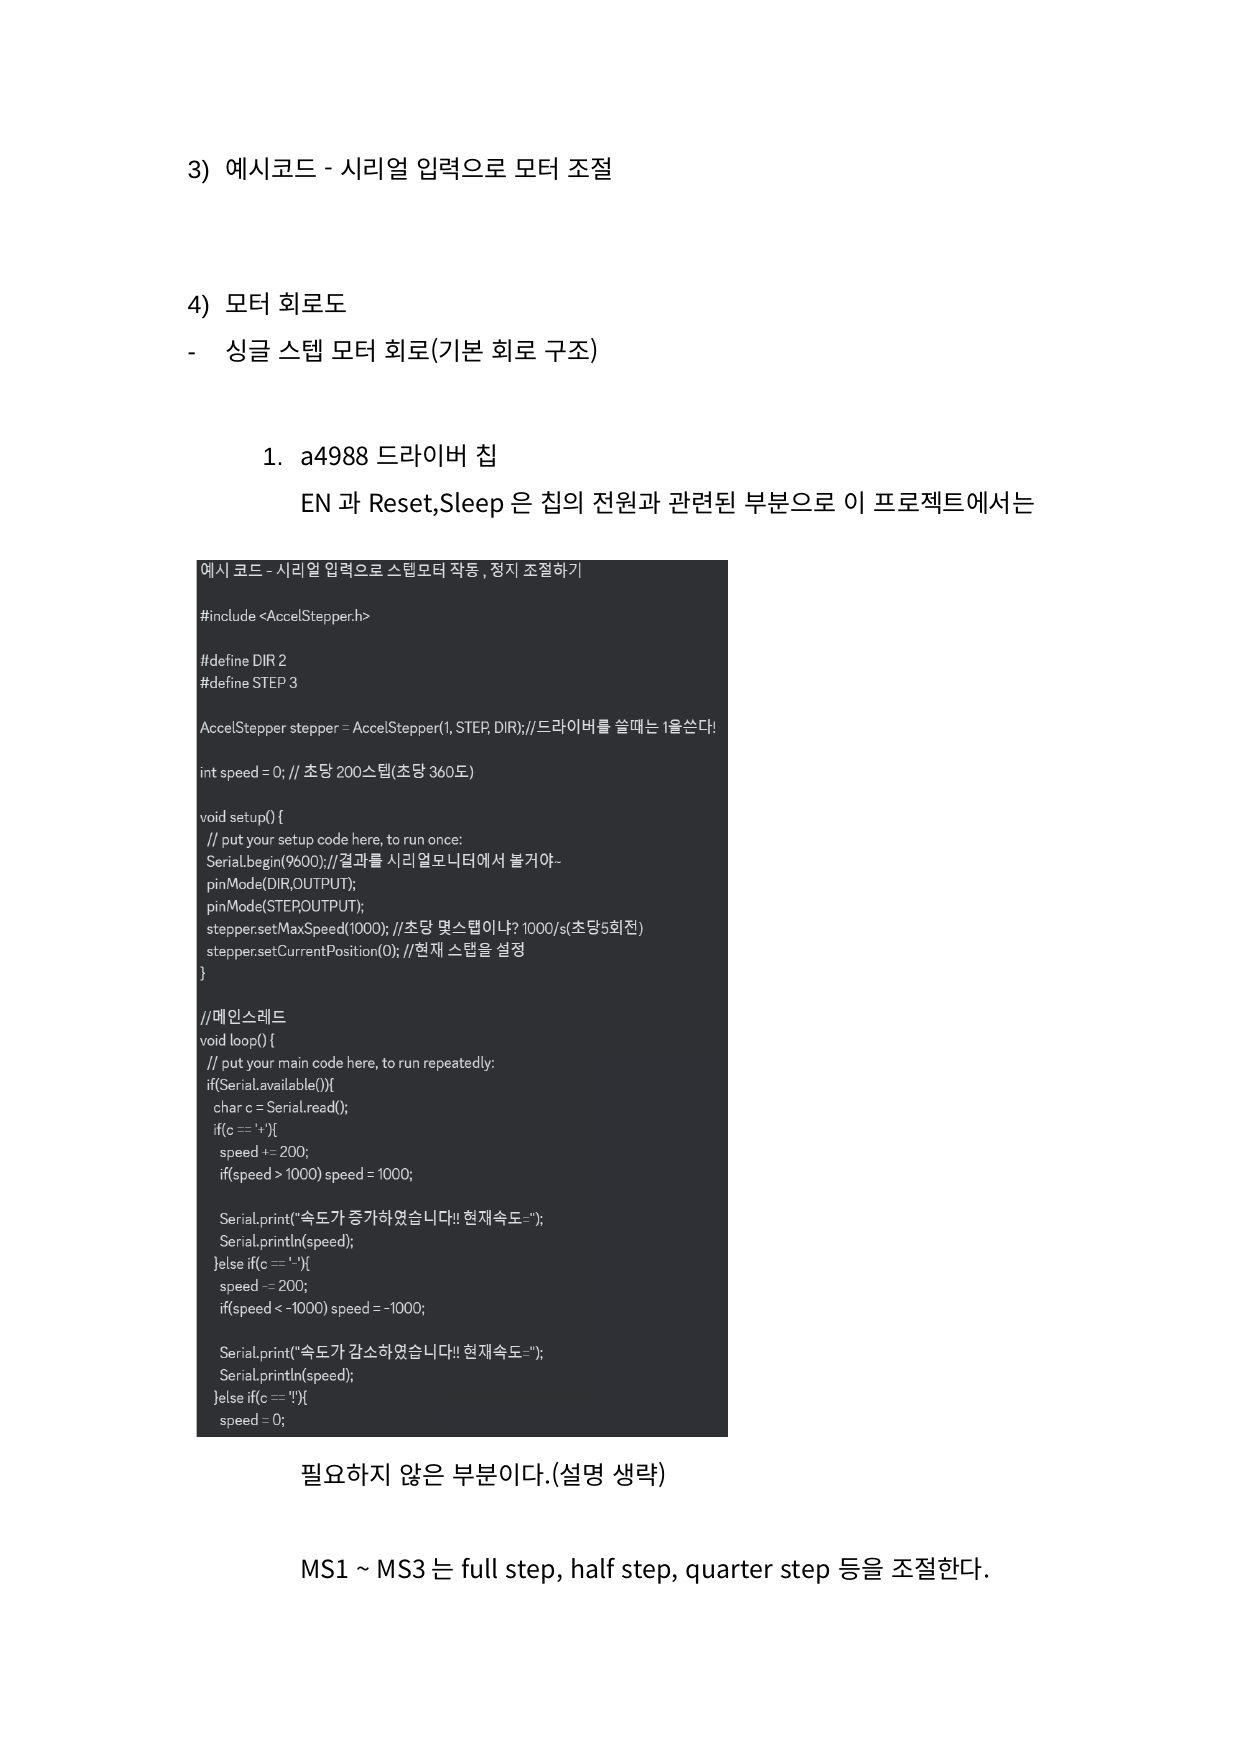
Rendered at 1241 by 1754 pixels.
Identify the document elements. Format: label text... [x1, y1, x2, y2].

picture [196, 560, 728, 1437]
list 싱글 스텝 모터 회로(기본 회로 구조) [187, 331, 1090, 368]
list 예시코드 - 시리얼 입력으로 모터 조절 [187, 150, 1090, 186]
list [262, 436, 1090, 1586]
list 모터 회로도 [187, 284, 1090, 321]
